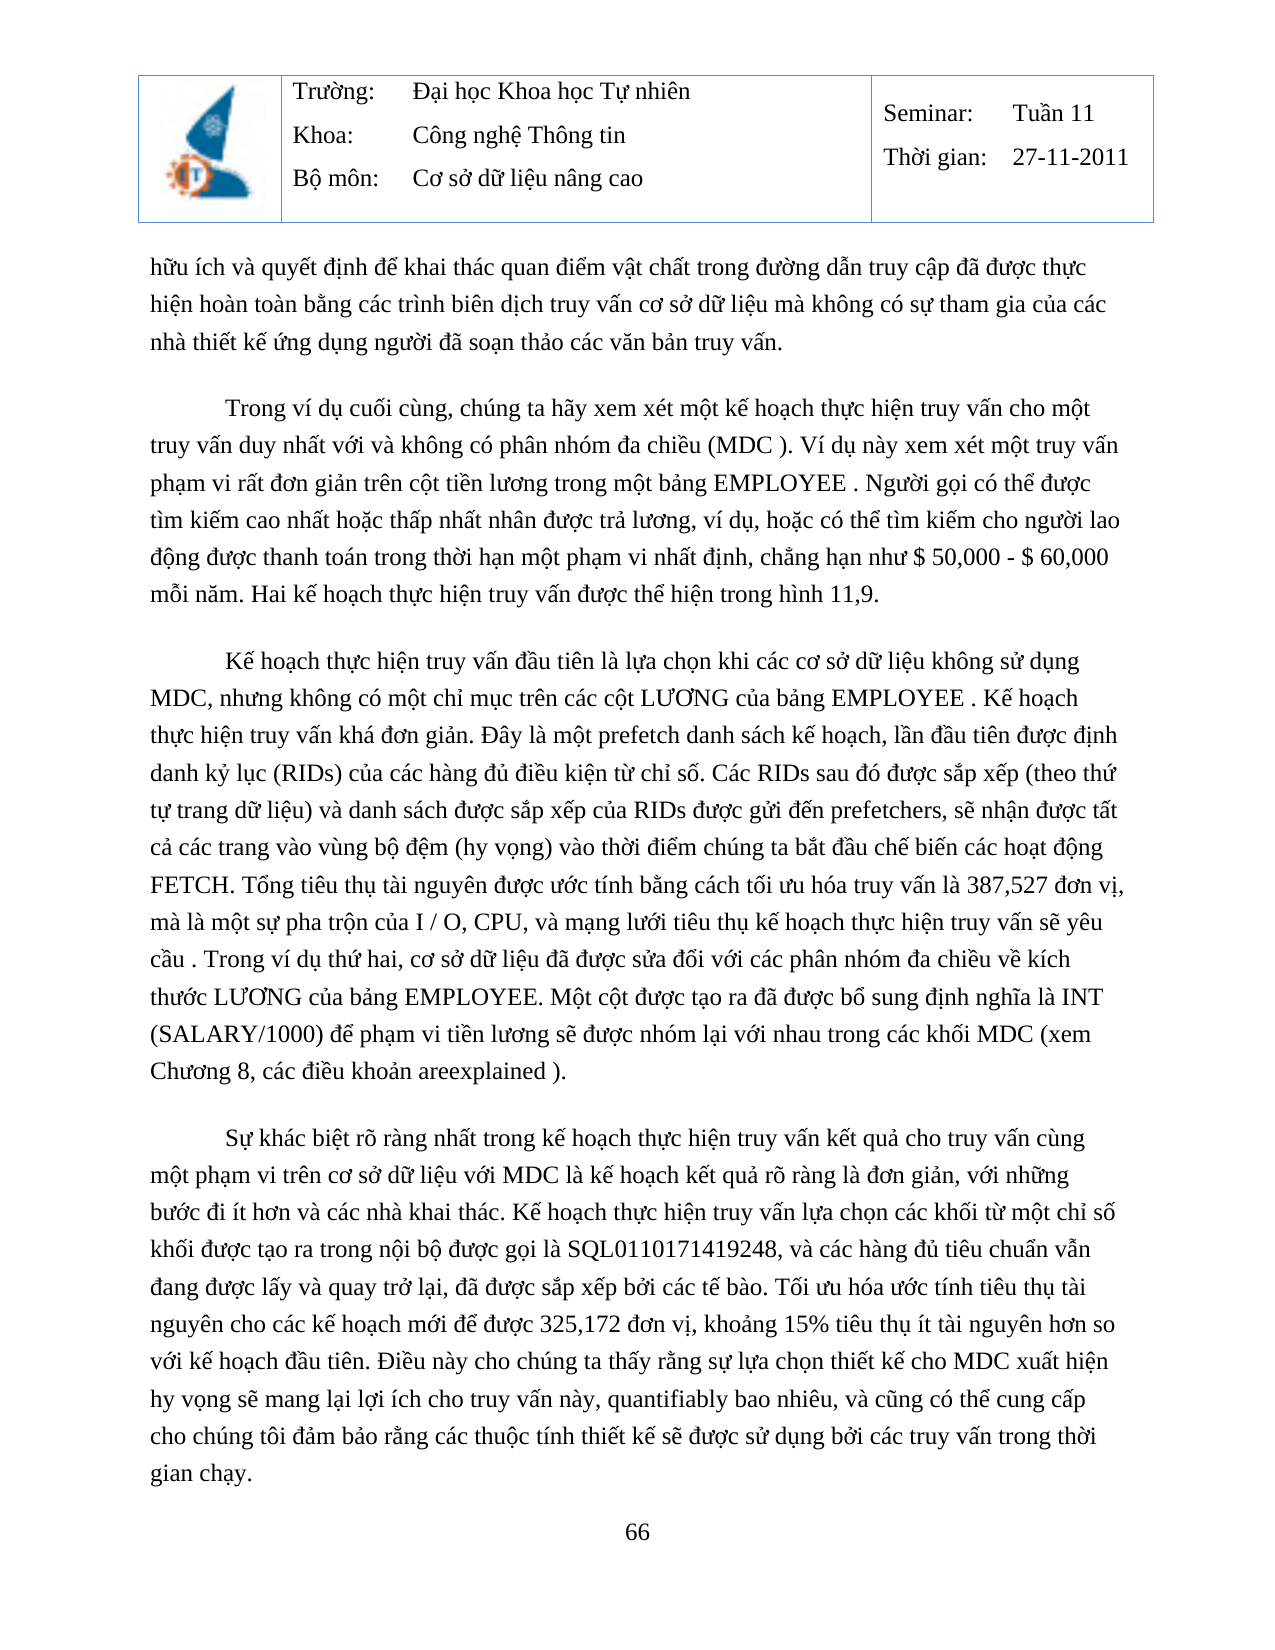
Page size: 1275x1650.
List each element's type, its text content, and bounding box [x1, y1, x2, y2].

text Trong ví dụ cuối cùng, chúng ta hãy xem xét một kế hoạch thực hiện truy vấn cho một truy vấn duy nhất với và không có phân nhóm đa chiều (MDC ). Ví dụ này xem xét một truy vấn phạm vi rất đơn giản trên cột tiền lương trong một bảng EMPLOYEE . Người gọi có thể được tìm kiếm cao nhất hoặc thấp nhất nhân được trả lương, ví dụ, hoặc có thể tìm kiếm cho người lao động được thanh toán trong thời hạn một phạm vi nhất định, chẳng hạn như $ 50,000 - $ 60,000 mỗi năm. Hai kế hoạch thực hiện truy vấn được thể hiện trong hình 11,9. [150, 393, 1125, 608]
text Sự khác biệt rõ ràng nhất trong kế hoạch thực hiện truy vấn kết quả cho truy vấn cùng một phạm vi trên cơ sở dữ liệu với MDC là kế hoạch kết quả rõ ràng là đơn giản, với những bước đi ít hơn và các nhà khai thác. Kế hoạch thực hiện truy vấn lựa chọn các khối từ một chỉ số khối được tạo ra trong nội bộ được gọi là SQL0110171419248, và các hàng đủ tiêu chuẩn vẫn đang được lấy và quay trở lại, đã được sắp xếp bởi các tế bào. Tối ưu hóa ước tính tiêu thụ tài nguyên cho các kế hoạch mới để được 325,172 đơn vị, khoảng 15% tiêu thụ ít tài nguyên hơn so với kế hoạch đầu tiên. Điều này cho chúng ta thấy rằng sự lựa chọn thiết kế cho MDC xuất hiện hy vọng sẽ mang lại lợi ích cho truy vấn này, quantifiably bao nhiêu, và cũng có thể cung cấp cho chúng tôi đảm bảo rằng các thuộc tính thiết kế sẽ được sử dụng bởi các truy vấn trong thời gian chạy. [150, 1123, 1125, 1487]
text Kế hoạch thực hiện truy vấn đầu tiên là lựa chọn khi các cơ sở dữ liệu không sử dụng MDC, nhưng không có một chỉ mục trên các cột LƯƠNG của bảng EMPLOYEE . Kế hoạch thực hiện truy vấn khá đơn giản. Đây là một prefetch danh sách kế hoạch, lần đầu tiên được định danh kỷ lục (RIDs) của các hàng đủ điều kiện từ chỉ số. Các RIDs sau đó được sắp xếp (theo thứ tự trang dữ liệu) và danh sách được sắp xếp của RIDs được gửi đến prefetchers, sẽ nhận được tất cả các trang vào vùng bộ đệm (hy vọng) vào thời điểm chúng ta bắt đầu chế biến các hoạt động FETCH. Tổng tiêu thụ tài nguyên được ước tính bằng cách tối ưu hóa truy vấn là 387,527 đơn vị, mà là một sự pha trộn của I / O, CPU, và mạng lưới tiêu thụ kế hoạch thực hiện truy vấn sẽ yêu cầu . Trong ví dụ thứ hai, cơ sở dữ liệu đã được sửa đổi với các phân nhóm đa chiều về kích thước LƯƠNG của bảng EMPLOYEE. Một cột được tạo ra đã được bổ sung định nghĩa là INT (SALARY/1000) để phạm vi tiền lương sẽ được nhóm lại với nhau trong các khối MDC (xem Chương 8, các điều khoản areexplained ). [150, 646, 1125, 1085]
picture [159, 78, 266, 211]
